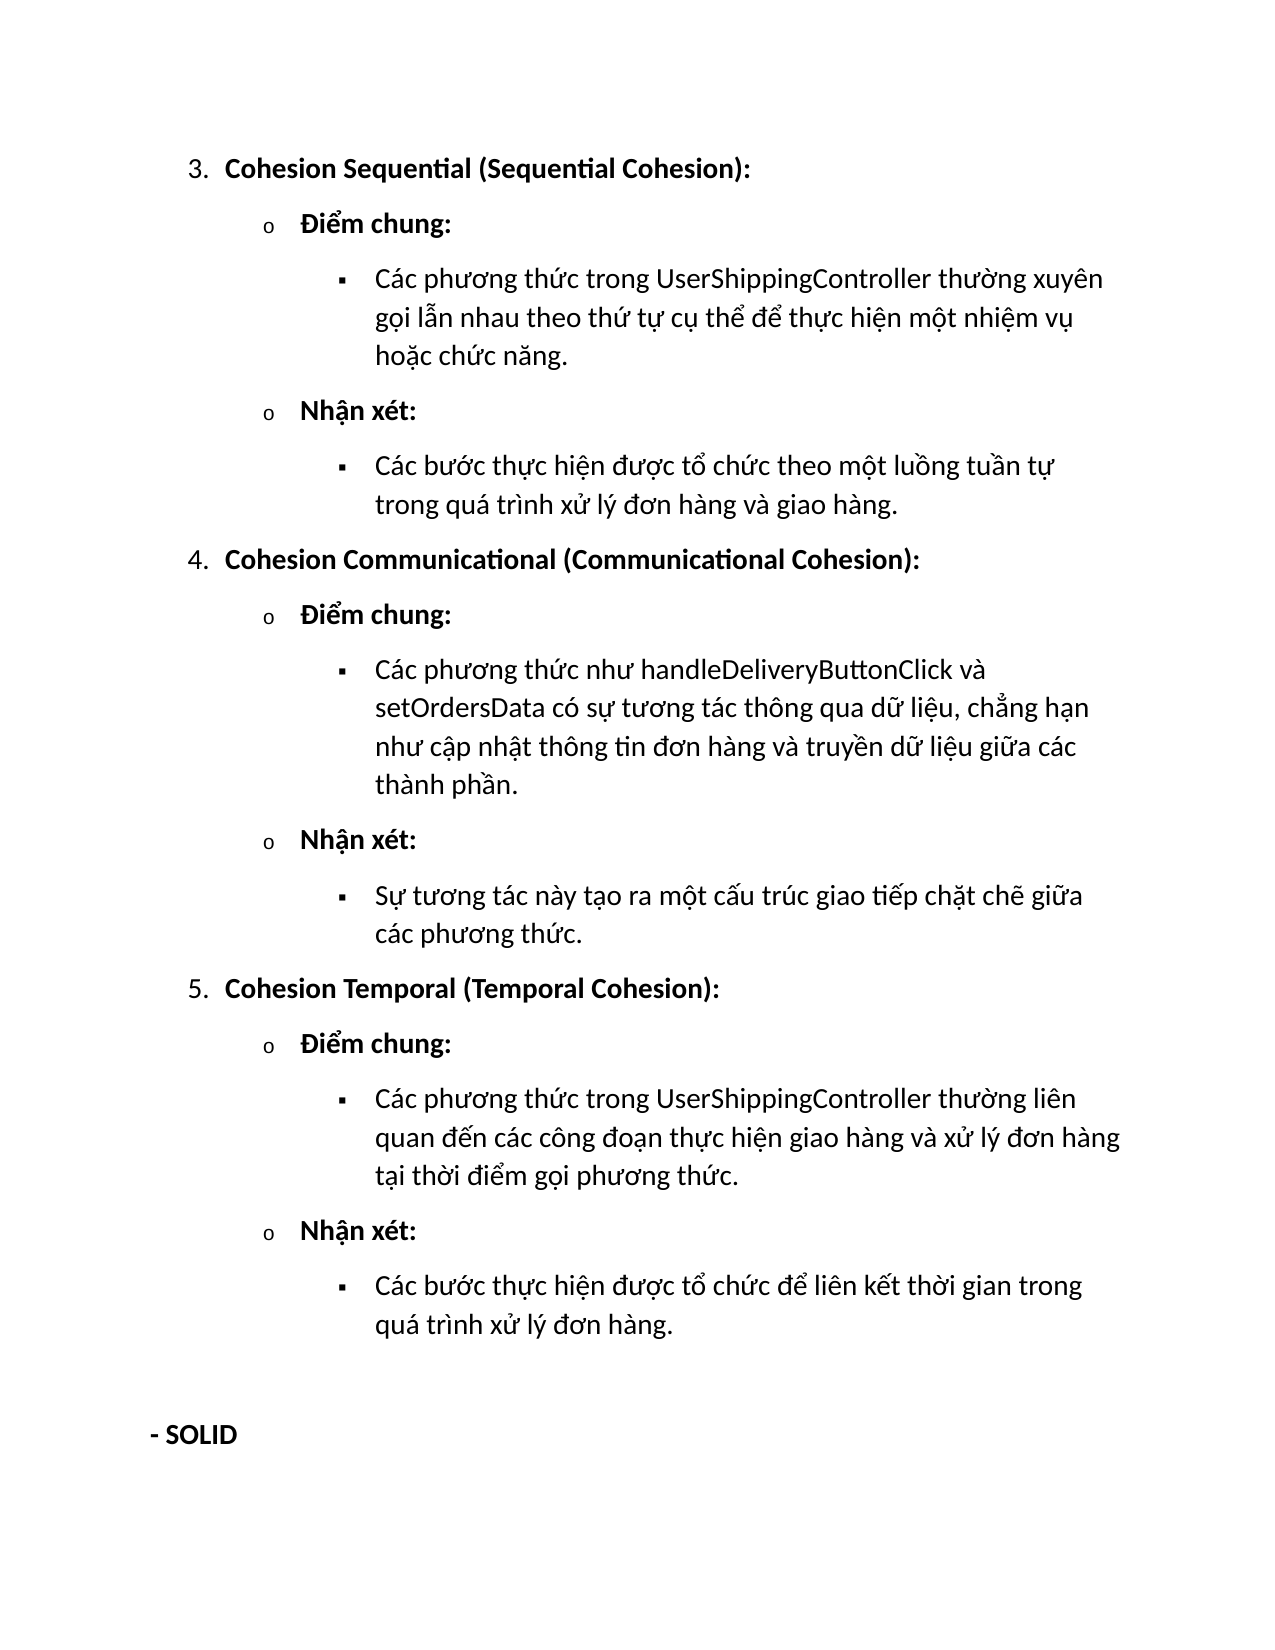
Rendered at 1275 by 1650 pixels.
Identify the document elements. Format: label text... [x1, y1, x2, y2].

list Sự tương tác này tạo ra một cấu trúc giao tiếp chặt chẽ giữa các phương thức. [337, 877, 1125, 951]
list Các bước thực hiện được tổ chức để liên kết thời gian trong quá trình xử lý đơn hàng. [337, 1267, 1125, 1341]
list Cohesion Temporal (Temporal Cohesion): [187, 970, 1125, 1006]
list Nhận xét: [262, 821, 1125, 857]
list Nhận xét: [262, 392, 1125, 428]
list Điểm chung: [262, 596, 1125, 632]
text - SOLID [150, 1416, 1125, 1452]
list Cohesion Sequential (Sequential Cohesion): [187, 150, 1125, 186]
list Các phương thức trong UserShippingController thường liên quan đến các công đoạn thực hiện giao hàng và xử lý đơn hàng tại thời điểm gọi phương thức. [337, 1080, 1125, 1193]
list Các phương thức như handleDeliveryButtonClick và setOrdersData có sự tương tác thông qua dữ liệu, chẳng hạn như cập nhật thông tin đơn hàng và truyền dữ liệu giữa các thành phần. [337, 651, 1125, 802]
list Cohesion Communicational (Communicational Cohesion): [187, 541, 1125, 576]
list Các bước thực hiện được tổ chức theo một luồng tuần tự trong quá trình xử lý đơn hàng và giao hàng. [337, 447, 1125, 521]
list Các phương thức trong UserShippingController thường xuyên gọi lẫn nhau theo thứ tự cụ thể để thực hiện một nhiệm vụ hoặc chức năng. [337, 260, 1125, 373]
list Nhận xét: [262, 1212, 1125, 1248]
list Điểm chung: [262, 205, 1125, 241]
list Điểm chung: [262, 1025, 1125, 1061]
